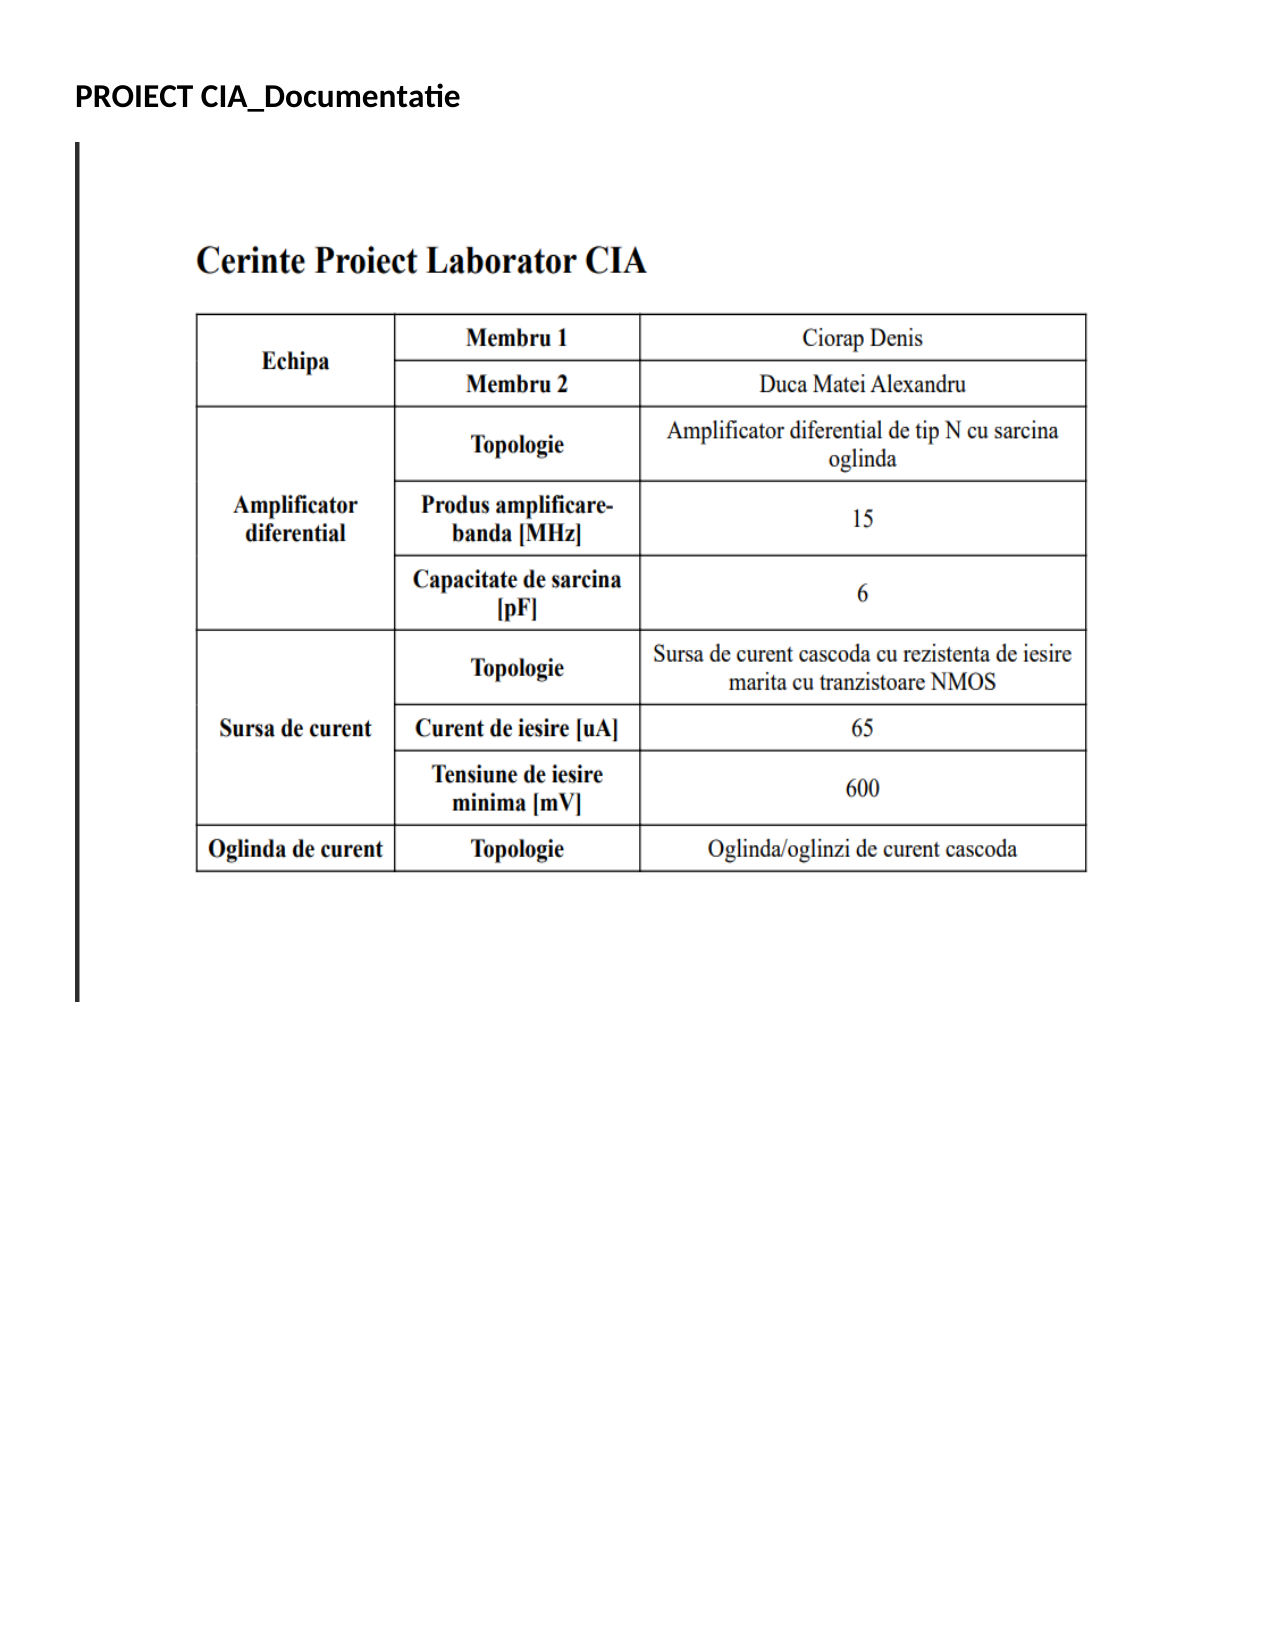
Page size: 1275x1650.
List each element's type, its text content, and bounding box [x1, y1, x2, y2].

text PROIECT CIA_Documentatie [75, 75, 1200, 116]
picture [75, 142, 1200, 1002]
